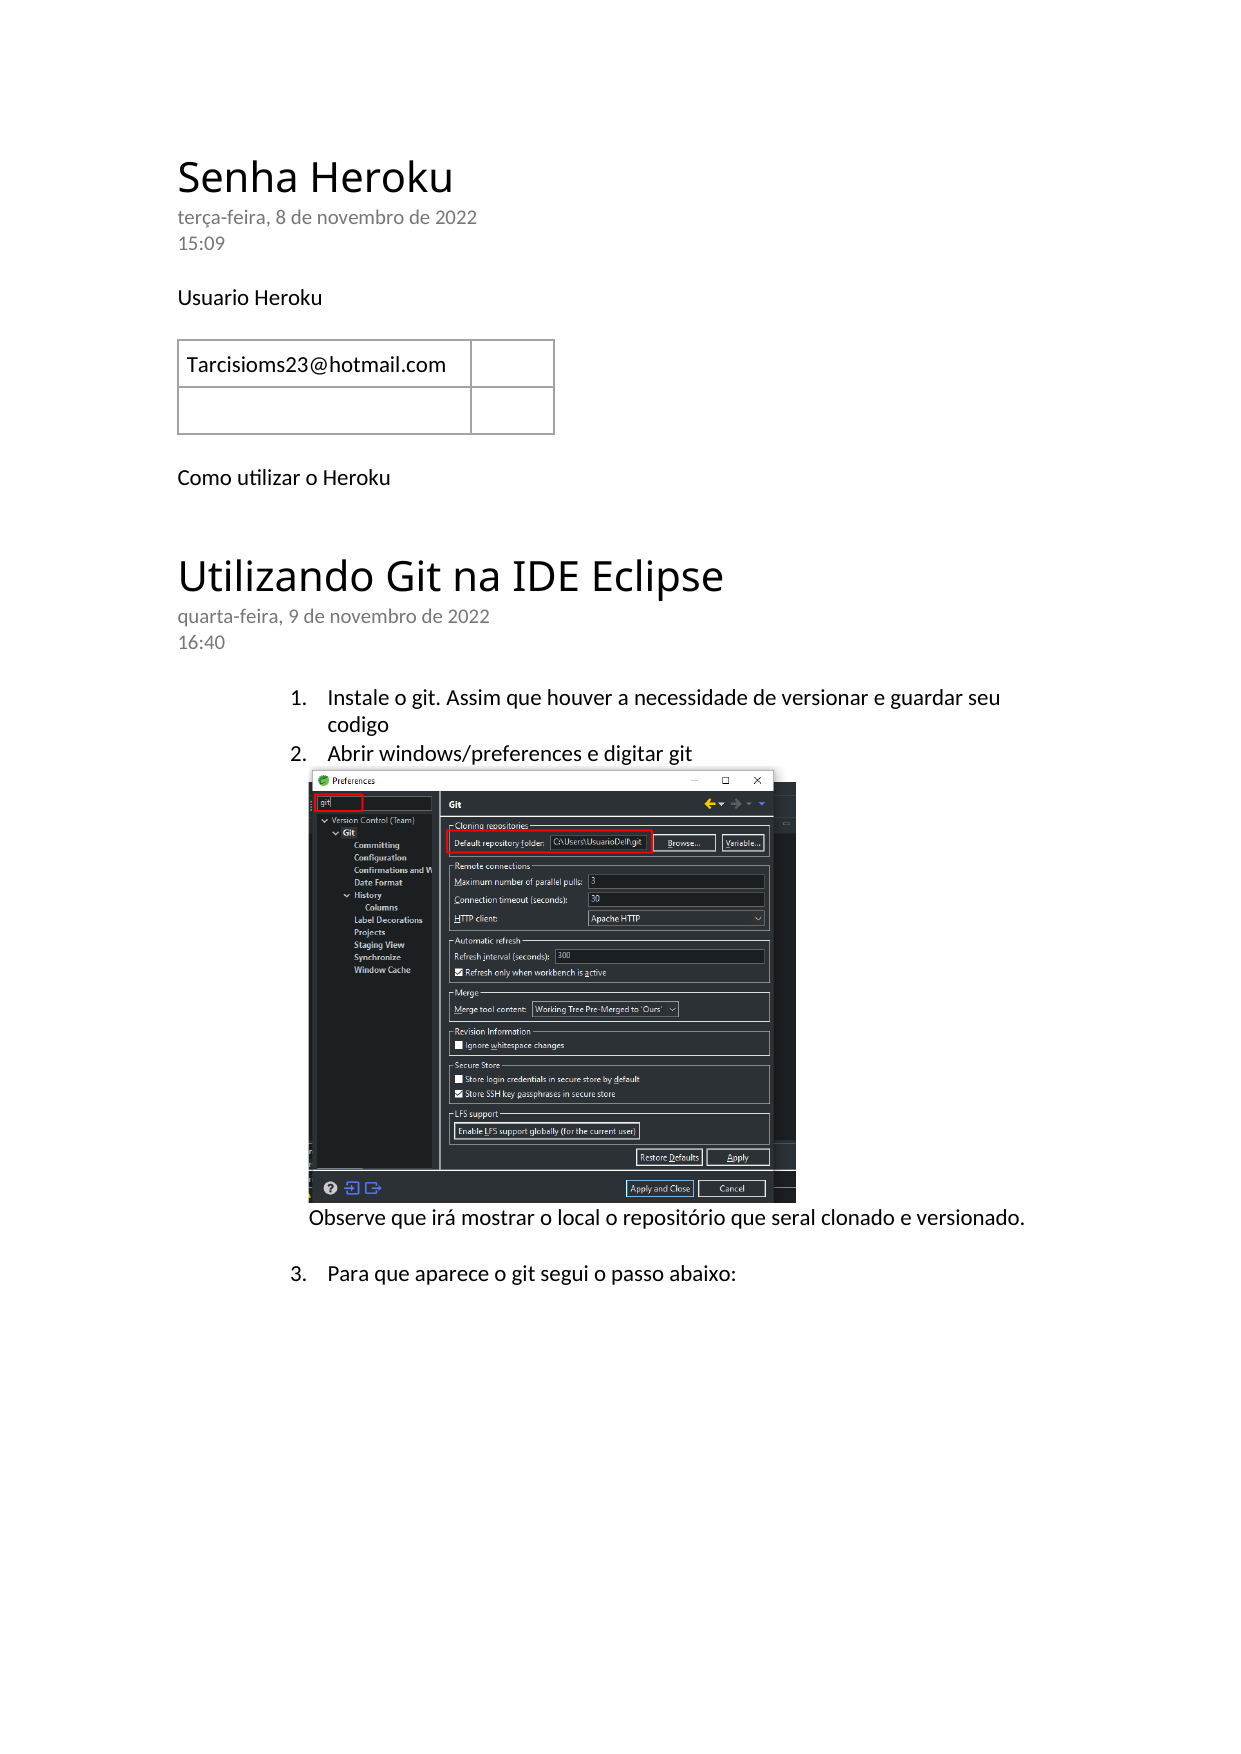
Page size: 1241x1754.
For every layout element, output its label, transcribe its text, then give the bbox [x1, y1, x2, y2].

picture [308, 766, 796, 1203]
text Como utilizar o Heroku [177, 463, 1063, 491]
list Para que aparece o git segui o passo abaixo: [290, 1259, 1063, 1287]
table_cell [472, 388, 553, 433]
text Senha Heroku [177, 148, 1063, 204]
list Instale o git. Assim que houver a necessidade de versionar e guardar seu codigo [290, 683, 1063, 739]
text Usuario Heroku [177, 283, 1063, 311]
list Abrir windows/preferences e digitar git [290, 739, 1063, 767]
text quarta-feira, 9 de novembro de 2022 [177, 604, 1063, 629]
text 16:40 [177, 629, 1063, 654]
text Observe que irá mostrar o local o repositório que seral clonado e versionado. [308, 1203, 1063, 1231]
text Utilizando Git na IDE Eclipse [177, 547, 1063, 604]
table_header Tarcisioms23@hotmail.com [179, 341, 470, 386]
text terça-feira, 8 de novembro de 2022 [177, 204, 1063, 230]
table_header [472, 341, 553, 386]
text 15:09 [177, 230, 1063, 255]
table_cell [179, 388, 470, 433]
